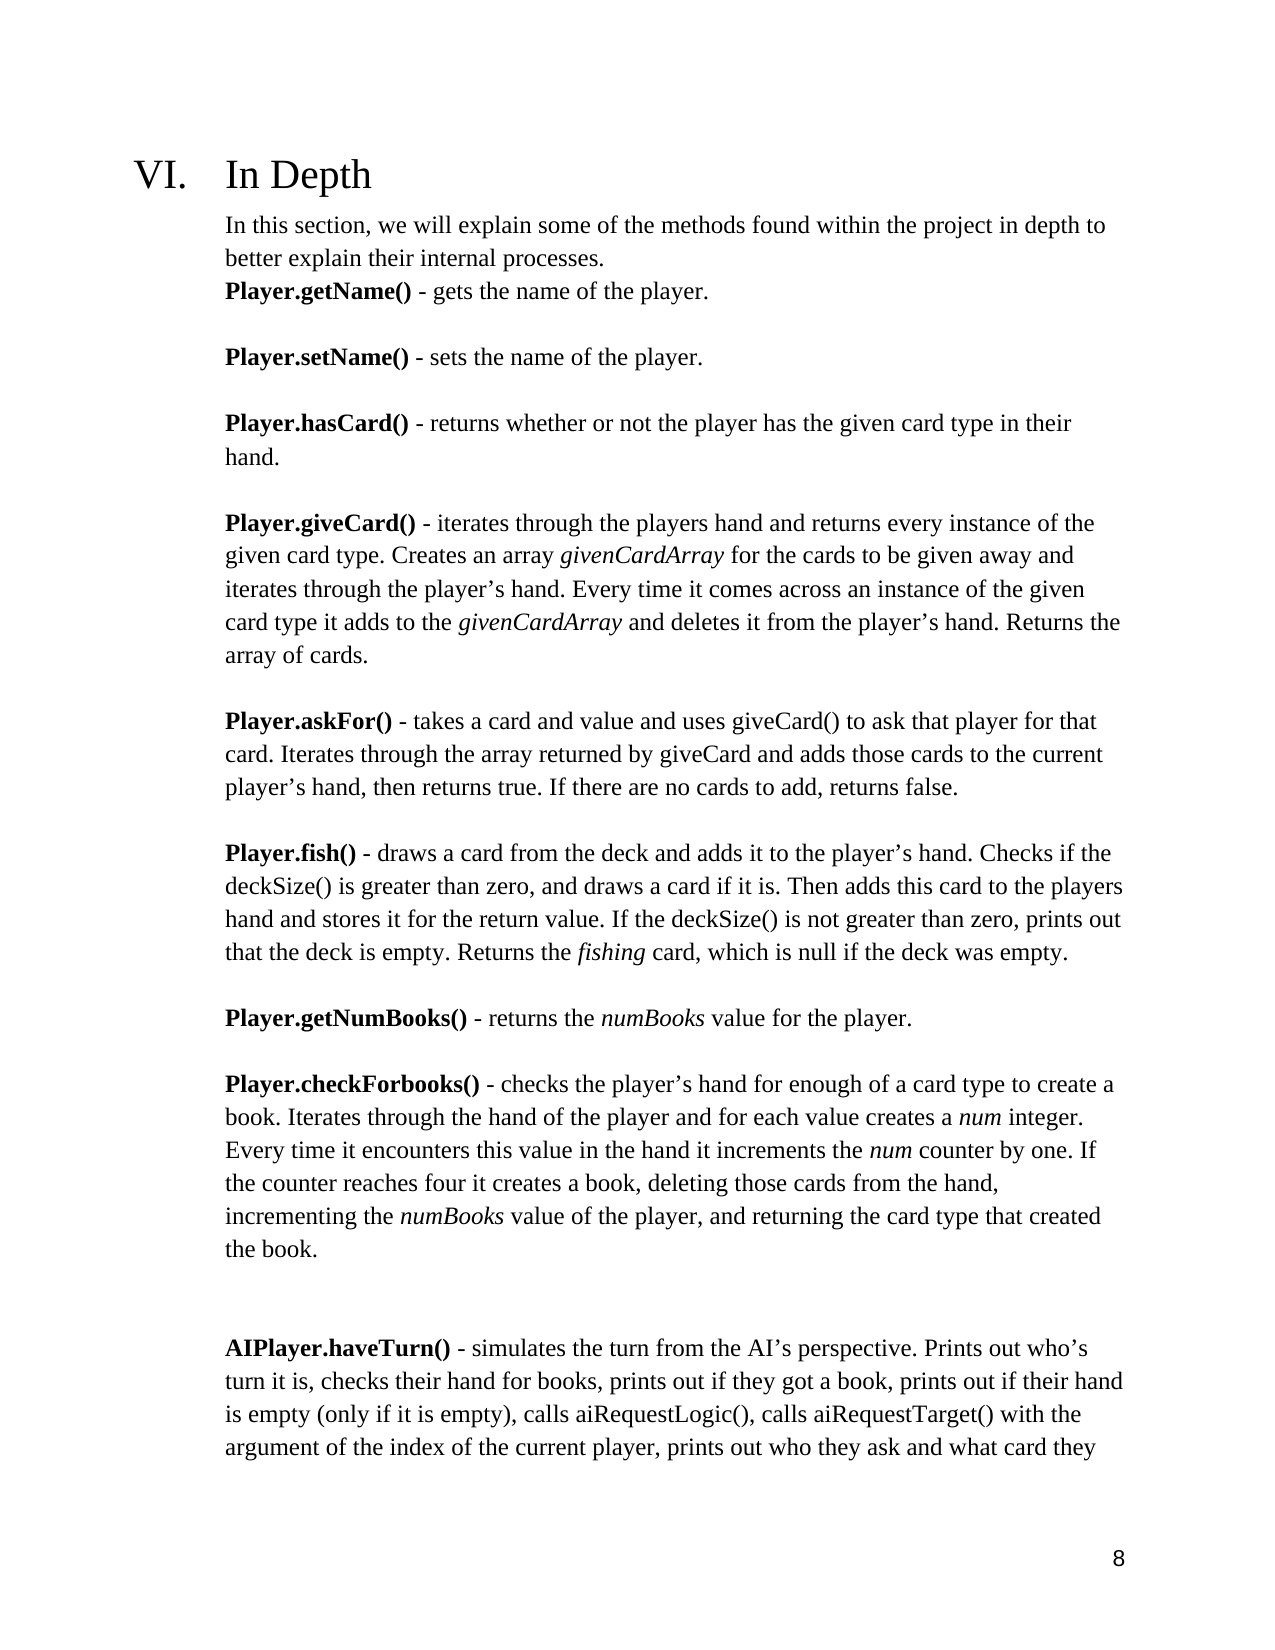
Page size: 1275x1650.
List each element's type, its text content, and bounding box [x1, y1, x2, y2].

text Player.giveCard() - iterates through the players hand and returns every instance of the given card type. Creates an array givenCardArray for the cards to be given away and iterates through the player’s hand. Every time it comes across an instance of the given card type it adds to the givenCardArray and deletes it from the player’s hand. Returns the array of cards. [225, 508, 1125, 668]
text Player.hasCard() - returns whether or not the player has the given card type in their hand. [225, 408, 1125, 470]
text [225, 1333, 1125, 1461]
text Player.getNumBooks() - returns the numBooks value for the player. [225, 1003, 1125, 1032]
text Player.askFor() - takes a card and value and uses giveCard() to ask that player for that card. Iterates through the array returned by giveCard and adds those cards to the current player’s hand, then returns true. If there are no cards to add, returns false. [225, 706, 1125, 801]
text Player.setName() - sets the name of the player. [225, 342, 1125, 371]
subtitle In Depth [187, 150, 1125, 198]
text Player.fish() - draws a card from the deck and adds it to the player’s hand. Checks if the deckSize() is greater than zero, and draws a card if it is. Then adds this card to the players hand and stores it for the return value. If the deckSize() is not greater than zero, prints out that the deck is empty. Returns the fishing card, which is null if the deck was empty. [225, 838, 1125, 966]
text In this section, we will explain some of the methods found within the project in depth to better explain their internal processes. [225, 210, 1125, 272]
text Player.checkForbooks() - checks the player’s hand for enough of a card type to create a book. Iterates through the hand of the player and for each value creates a num integer. Every time it encounters this value in the hand it increments the num counter by one. If the counter reaches four it creates a book, deleting those cards from the hand, incrementing the numBooks value of the player, and returning the card type that created the book. [225, 1069, 1125, 1263]
text Player.getName() - gets the name of the player. [225, 276, 1125, 305]
